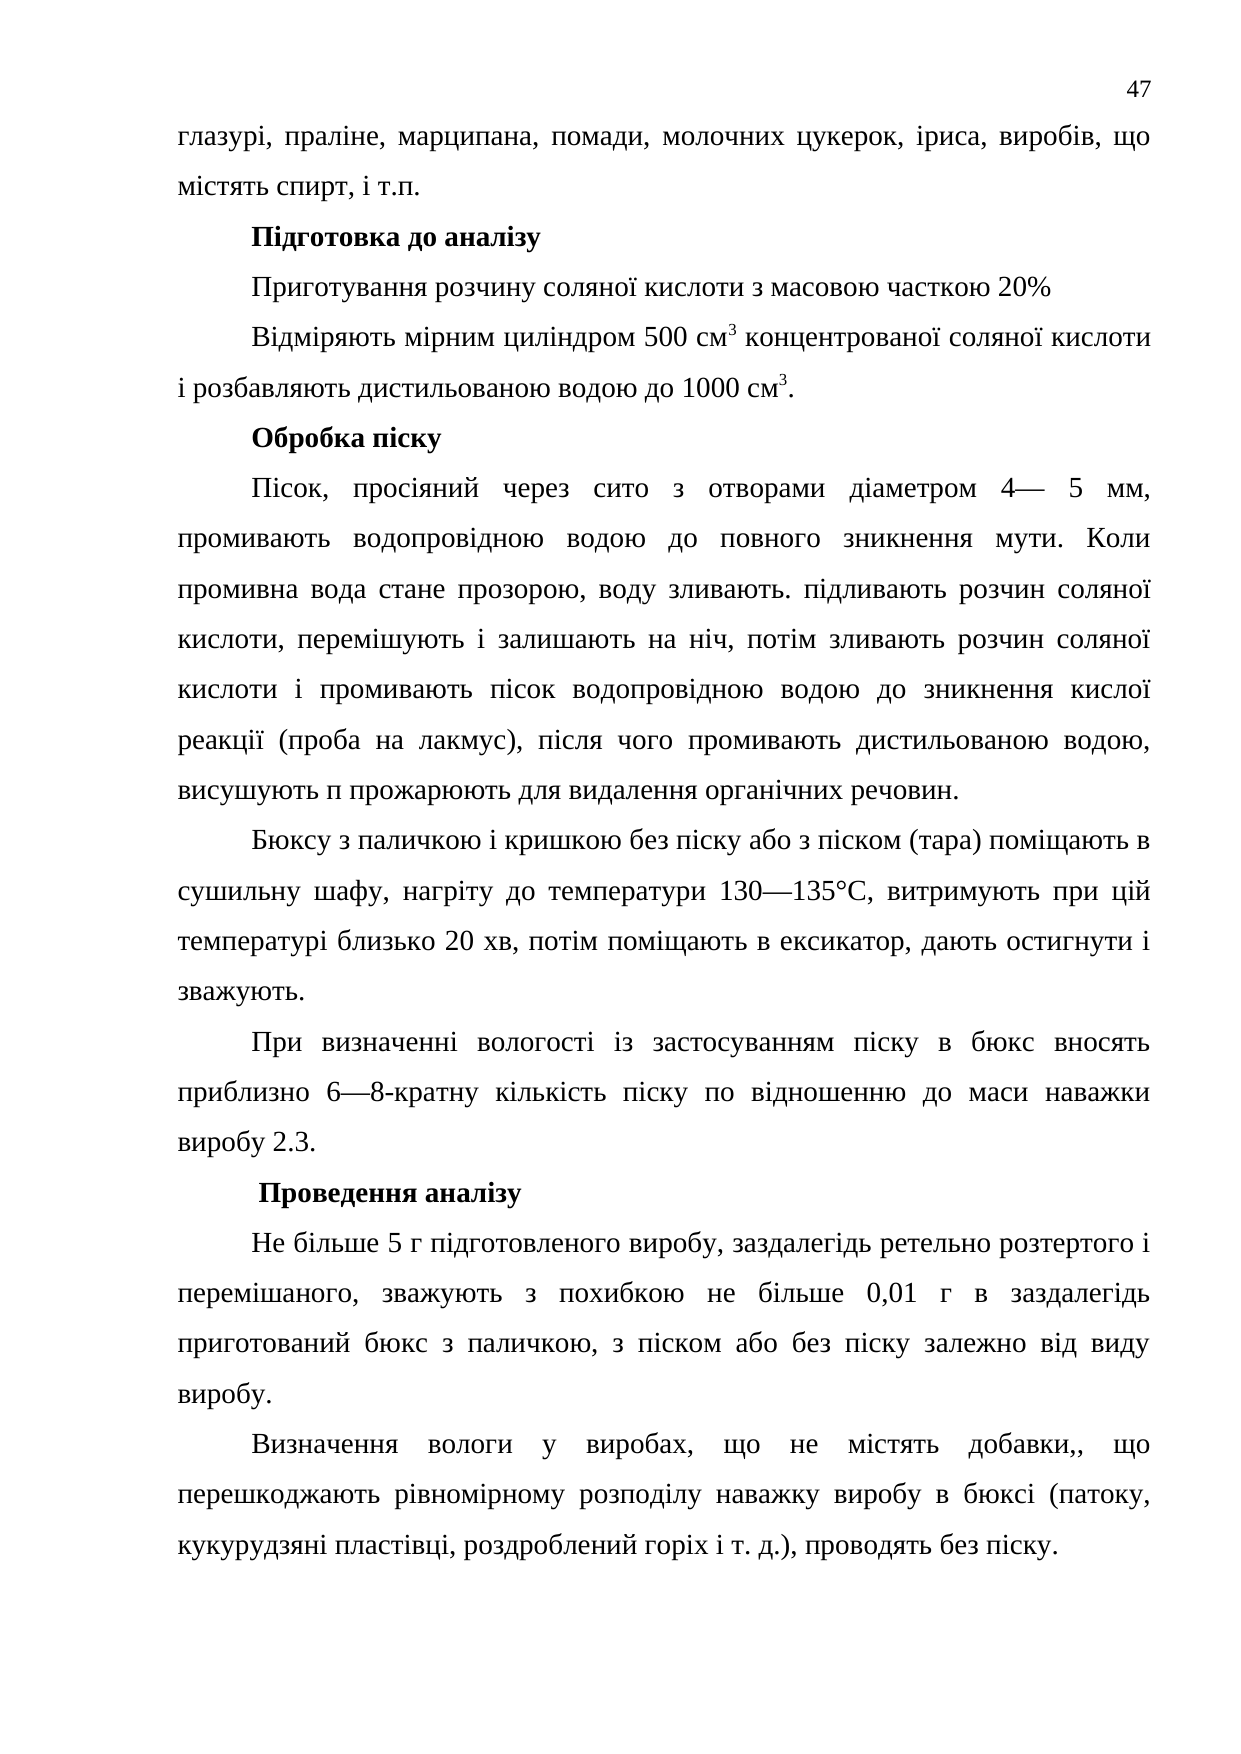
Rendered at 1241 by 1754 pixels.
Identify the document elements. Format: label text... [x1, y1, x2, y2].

subtitle Підготовка до аналізу [177, 219, 1152, 252]
text Бюксу з паличкою і кришкою без піску або з піском (тара) поміщають в сушильну шафу, нагріту до температури 130—135°С, витримують при цій температурі близько 20 хв, потім поміщають в ексикатор, дають остигнути і зважують. [177, 822, 1152, 1007]
text Не більше 5 г підготовленого виробу, заздалегідь ретельно розтертого і перемішаного, зважують з похибкою не більше 0,01 г в заздалегідь приготований бюкс з паличкою, з піском або без піску залежно від виду виробу. [177, 1225, 1152, 1409]
text При визначенні вологості із застосуванням піску в бюкс вносять приблизно 6—8-кратну кількість піску по відношенню до маси наважки виробу 2.3. [177, 1024, 1152, 1158]
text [177, 118, 1152, 202]
text Пісок, просіяний через сито з отворами діаметром 4— 5 мм, промивають водопровідною водою до повного зникнення мути. Коли промивна вода стане прозорою, воду зливають. підливають розчин соляної кислоти, перемішують і залишають на ніч, потім зливають розчин соляної кислоти і промивають пісок водопровідною водою до зникнення кислої реакції (проба на лакмус), після чого промивають дистильованою водою, висушують п прожарюють для видалення органічних речовин. [177, 470, 1152, 806]
text Обробка піску [177, 420, 1152, 453]
text Приготування розчину соляної кислоти з масовою часткою 20% [177, 269, 1152, 303]
text Відміряють мірним циліндром 500 см3 концентрованої соляної кислоти і розбавляють дистильованою водою до 1000 см3. [177, 319, 1152, 403]
text Визначення вологи у виробах, що не містять добавки,, що перешкоджають рівномірному розподілу наважку виробу в бюксі (патоку, кукурудзяні пластівці, роздроблений горіх і т. д.), проводять без піску. [177, 1426, 1152, 1560]
text Проведення аналізу [177, 1175, 1152, 1208]
